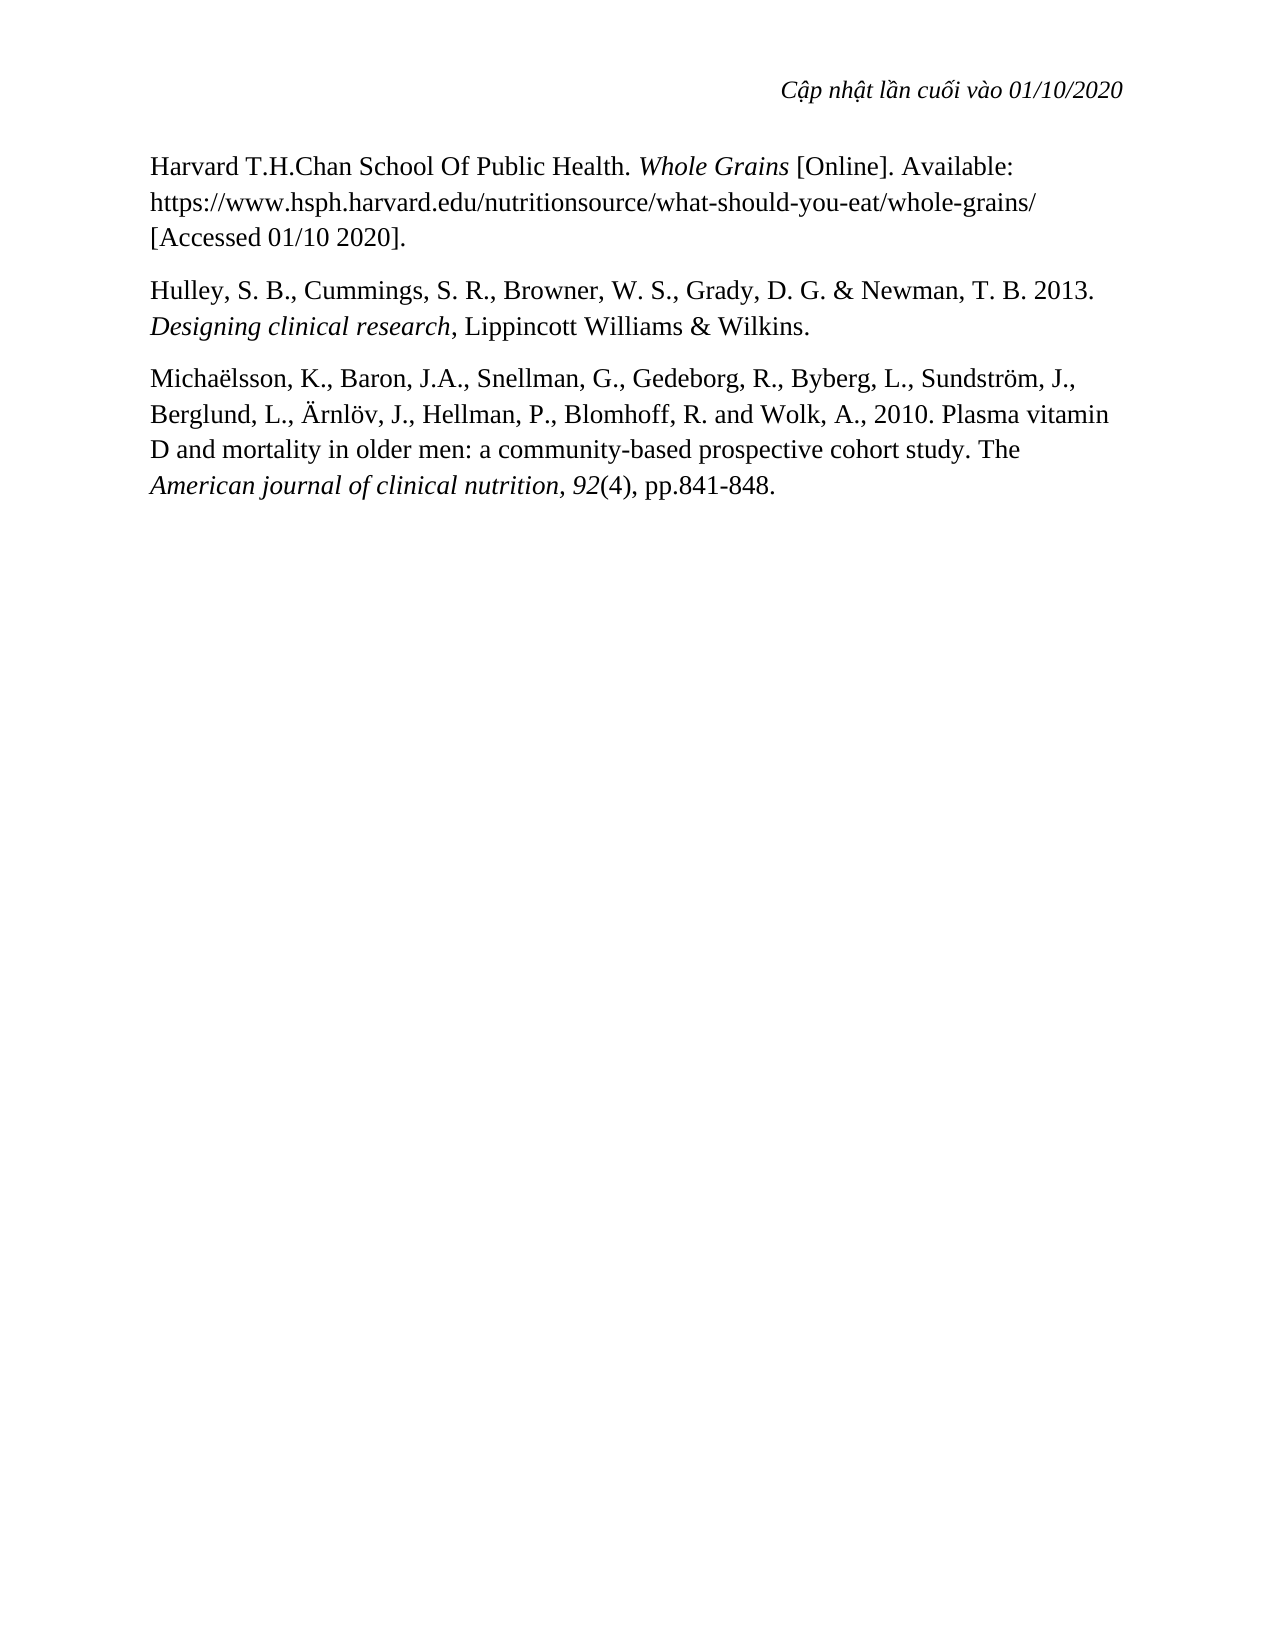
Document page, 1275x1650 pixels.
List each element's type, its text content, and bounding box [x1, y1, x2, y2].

text Hulley, S. B., Cummings, S. R., Browner, W. S., Grady, D. G. & Newman, T. B. 2013. Designing clinical research, Lippincott Williams & Wilkins. [150, 274, 1125, 341]
text Harvard T.H.Chan School Of Public Health. Whole Grains [Online]. Available: https://www.hsph.harvard.edu/nutritionsource/what-should-you-eat/whole-grains/ [Accessed 01/10 2020]. [150, 150, 1125, 253]
text Michaëlsson, K., Baron, J.A., Snellman, G., Gedeborg, R., Byberg, L., Sundström, J., Berglund, L., Ärnlöv, J., Hellman, P., Blomhoff, R. and Wolk, A., 2010. Plasma vitamin D and mortality in older men: a community-based prospective cohort study. The American journal of clinical nutrition, 92(4), pp.841-848. [150, 362, 1125, 500]
